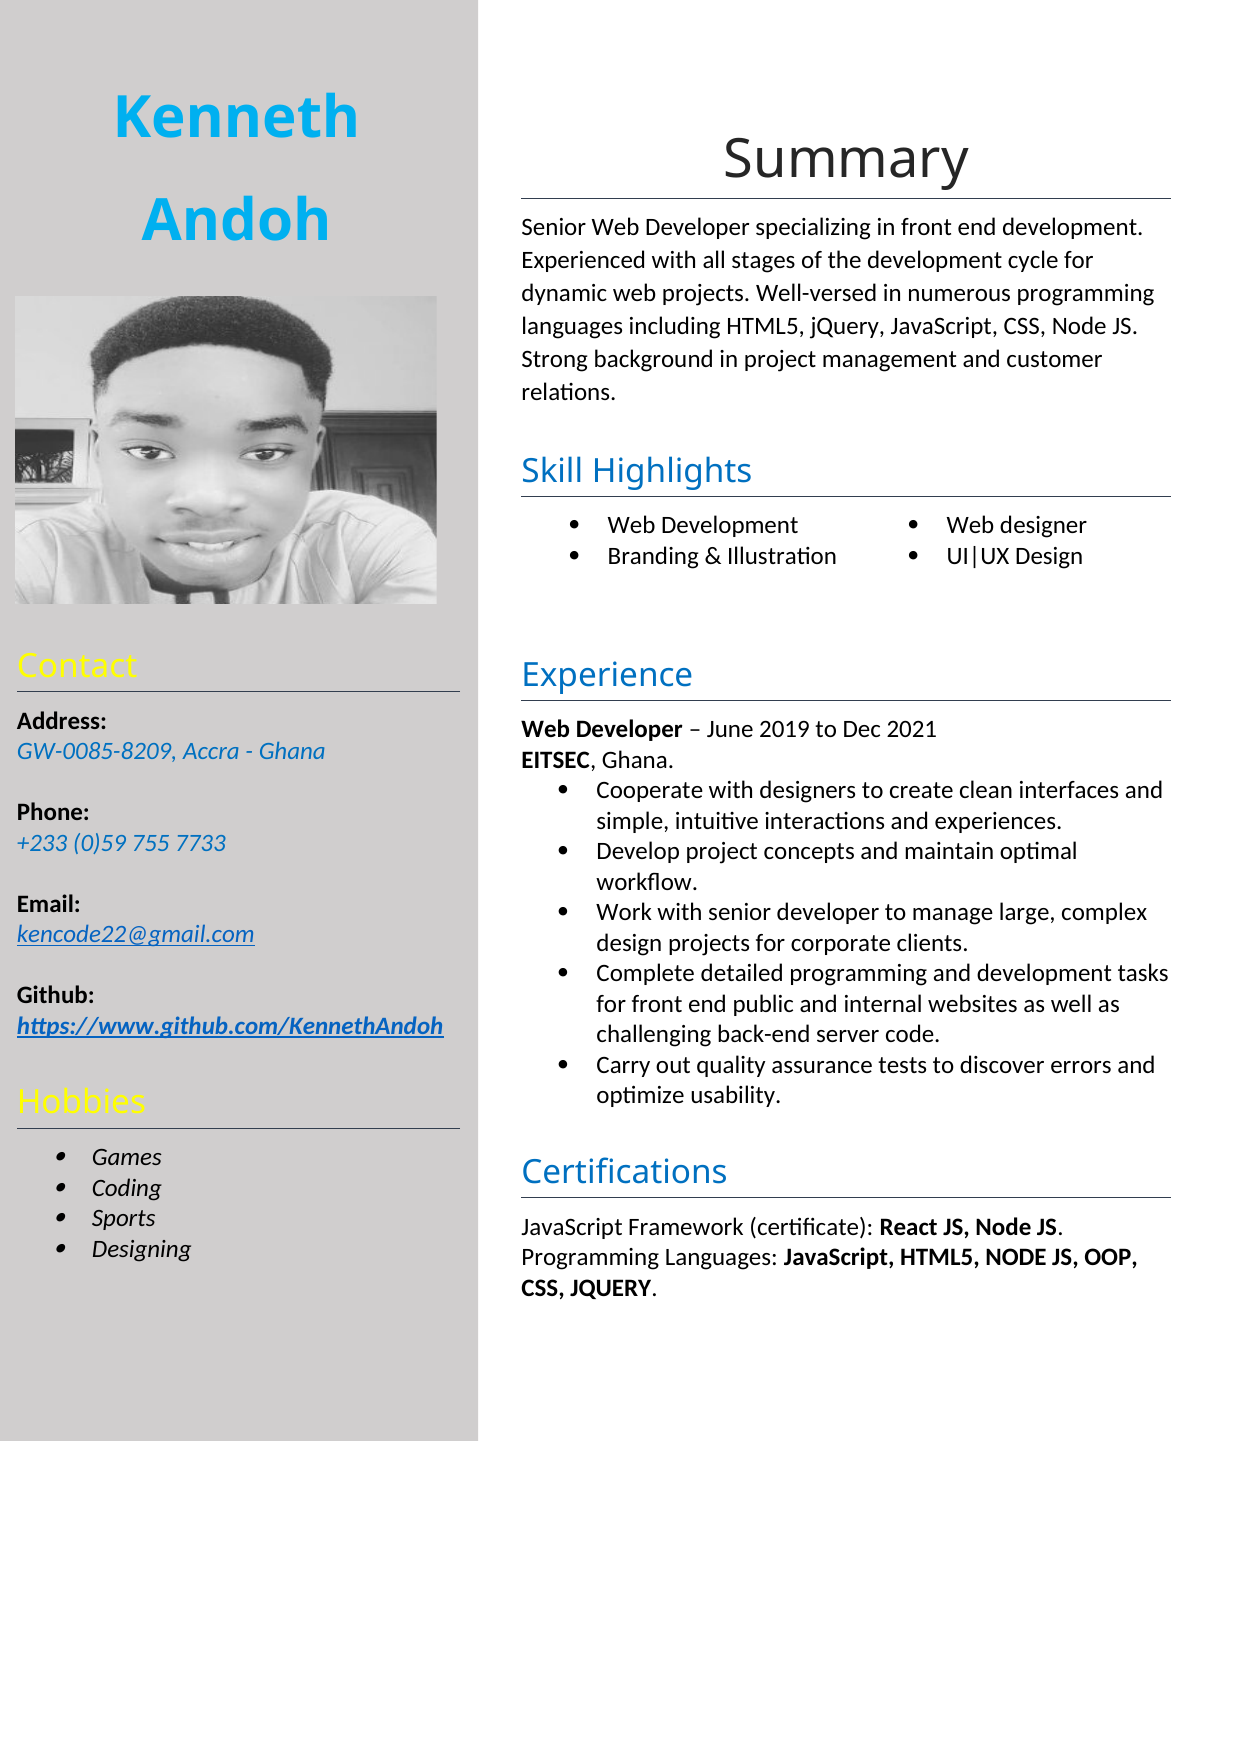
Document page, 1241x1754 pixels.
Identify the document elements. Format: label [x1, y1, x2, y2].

picture [15, 296, 437, 604]
